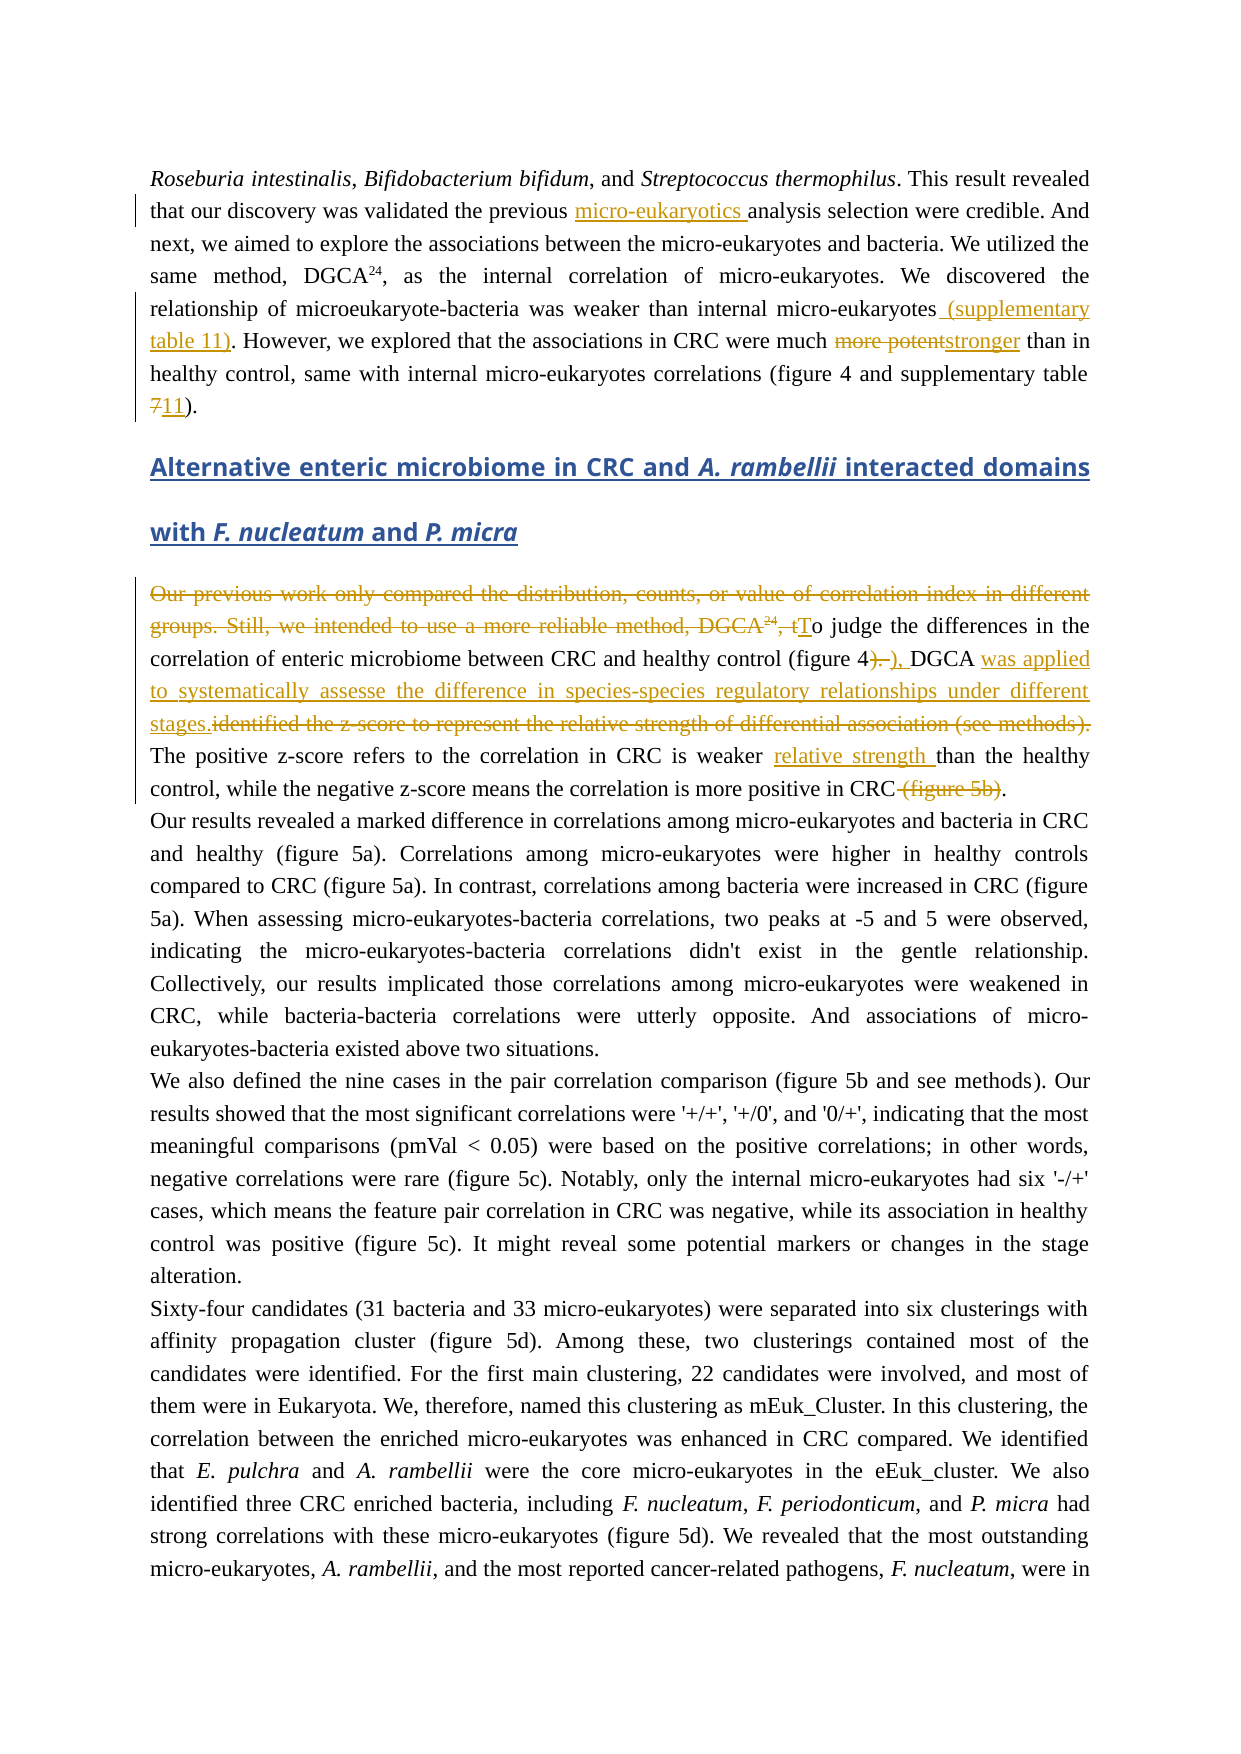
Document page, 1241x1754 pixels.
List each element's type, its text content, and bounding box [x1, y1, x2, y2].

title Alternative enteric microbiome in CRC and A. rambellii interacted domains with F. nucleatum and P. micra [150, 481, 1090, 564]
text We also defined the nine cases in the pair correlation comparison (figure 5b and see methods). Our results showed that the most significant correlations were '+/+', '+/0', and '0/+', indicating that the most meaningful comparisons (pmVal < 0.05) were based on the positive correlations; in other words, negative correlations were rare (figure 5c). Notably, only the internal micro-eukaryotes had six '-/+' cases, which means the feature pair correlation in CRC was negative, while its association in healthy control was positive (figure 5c). It might reveal some potential markers or changes in the stage alteration. [150, 1064, 1090, 1292]
text o judge the differences in the correlation of enteric microbiome between CRC and healthy control (figure 4DGCA The positive z-score refers to the correlation in CRC is weaker than the healthy control, while the negative z-score means the correlation is more positive in CRC. [150, 596, 1090, 700]
title Alternative enteric microbiome in CRC and A. rambellii interacted domains with F. nucleatum and P. micra [150, 434, 1090, 479]
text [150, 162, 1090, 422]
text o judge the differences in the correlation of enteric microbiome between CRC and healthy control (figure 4DGCA The positive z-score refers to the correlation in CRC is weaker than the healthy control, while the negative z-score means the correlation is more positive in CRC. [150, 701, 1090, 804]
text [150, 1292, 1090, 1584]
text Our results revealed a marked difference in correlations among micro-eukaryotes and bacteria in CRC and healthy (figure 5a). Correlations among micro-eukaryotes were higher in healthy controls compared to CRC (figure 5a). In contrast, correlations among bacteria were increased in CRC (figure 5a). When assessing micro-eukaryotes-bacteria correlations, two peaks at -5 and 5 were observed, indicating the micro-eukaryotes-bacteria correlations didn't exist in the gentle relationship. Collectively, our results implicated those correlations among micro-eukaryotes were weakened in CRC, while bacteria-bacteria correlations were utterly opposite. And associations of micro-eukaryotes-bacteria existed above two situations. [150, 804, 1090, 1064]
